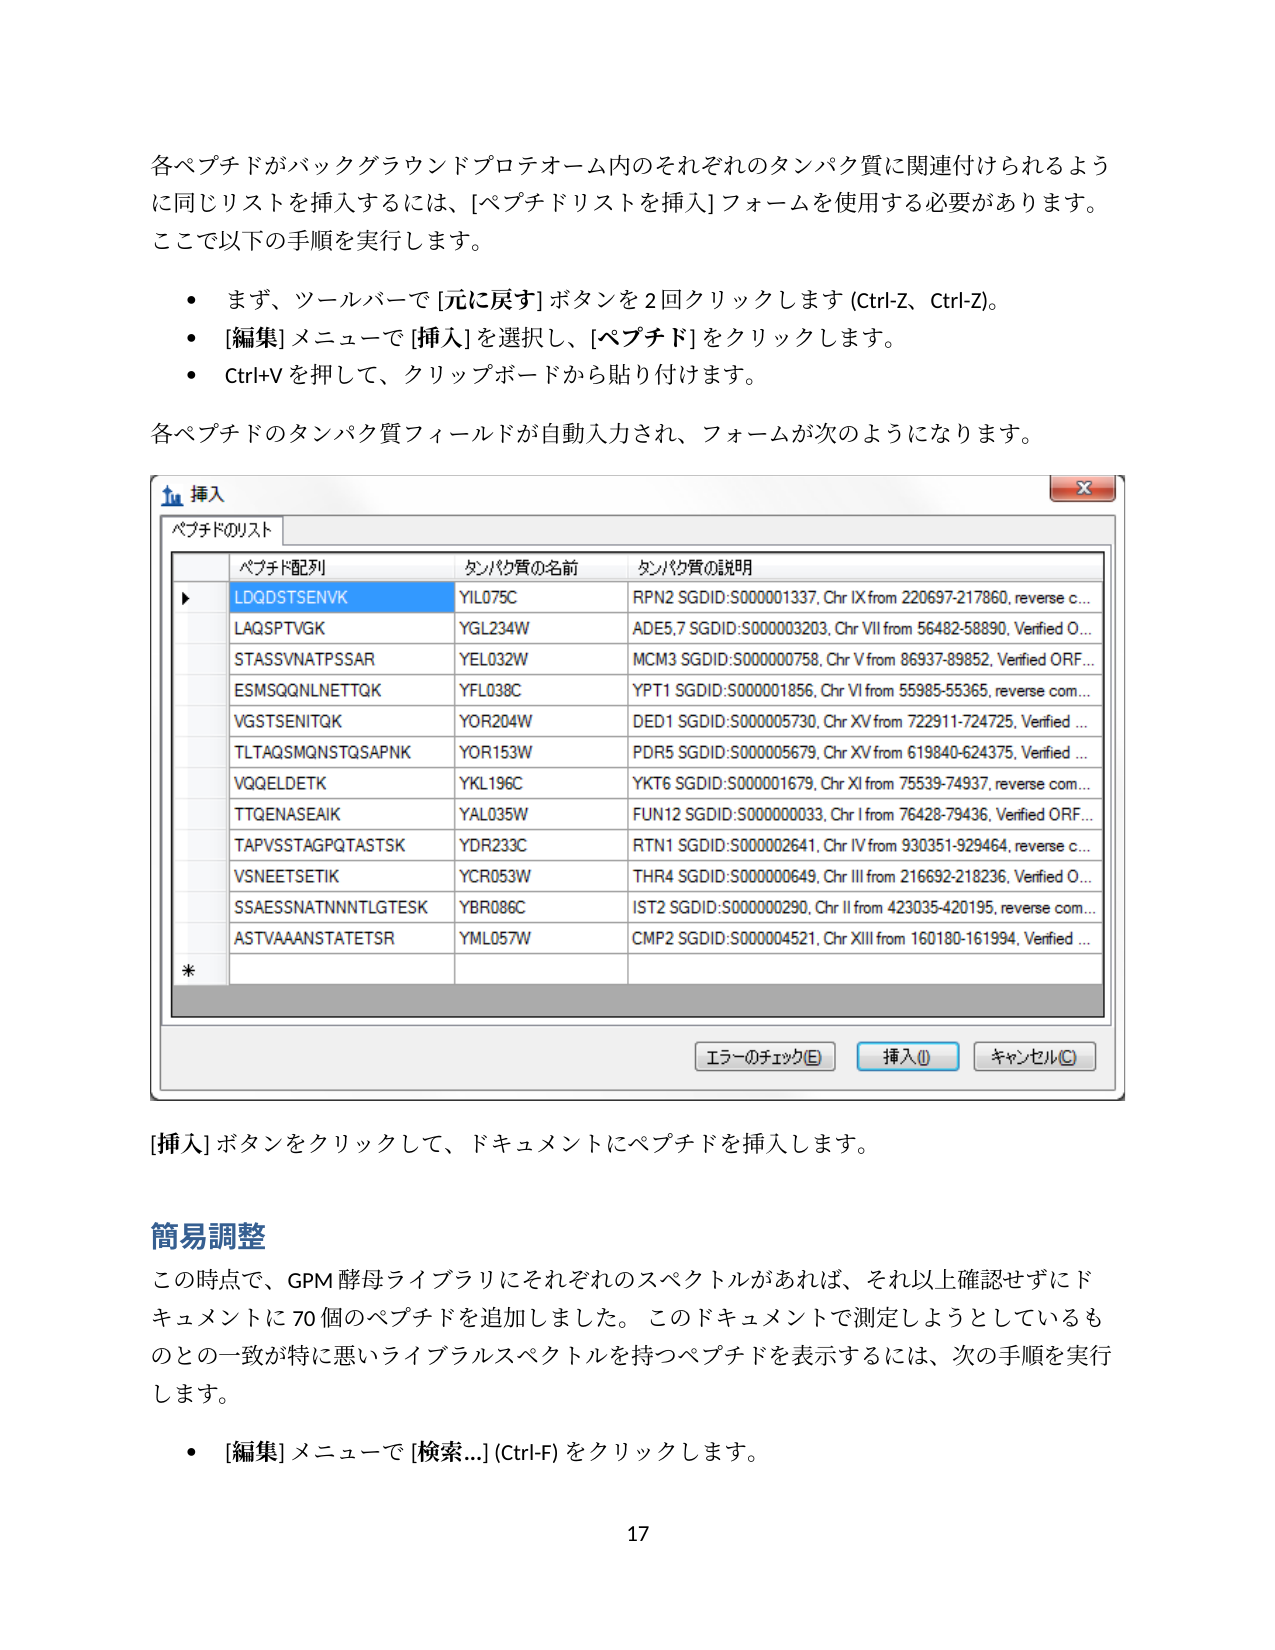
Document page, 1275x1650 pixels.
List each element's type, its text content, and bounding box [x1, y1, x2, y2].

list まず、ツールバーで [元に戻す] ボタンを2回クリックします (Ctrl-Z、Ctrl-Z)。 [187, 282, 1125, 315]
list [編集] メニューで [検索...] (Ctrl-F) をクリックします。 [187, 1434, 1125, 1467]
picture [150, 475, 1125, 1101]
text この時点で、GPM酵母ライブラリにそれぞれのスペクトルがあれば、それ以上確認せずにドキュメントに70個のペプチドを追加しました。 このドキュメントで測定しようとしているものとの一致が特に悪いライブラルスペクトルを持つペプチドを表示するには、次の手順を実行します。 [150, 1262, 1125, 1409]
text [挿入] ボタンをクリックして、ドキュメントにペプチドを挿入します。 [150, 1126, 1125, 1159]
list Ctrl+Vを押して、クリップボードから貼り付けます。 [187, 358, 1125, 391]
text 各ペプチドのタンパク質フィールドが自動入力され、フォームが次のようになります。 [150, 416, 1125, 449]
text 各ペプチドがバックグラウンドプロテオーム内のそれぞれのタンパク質に関連付けられるように同じリストを挿入するには、[ペプチドリストを挿入] フォームを使用する必要があります。 ここで以下の手順を実行します。 [150, 148, 1125, 256]
list [編集] メニューで [挿入] を選択し、[ペプチド] をクリックします。 [187, 320, 1125, 353]
subtitle 簡易調整 [150, 1214, 1125, 1256]
